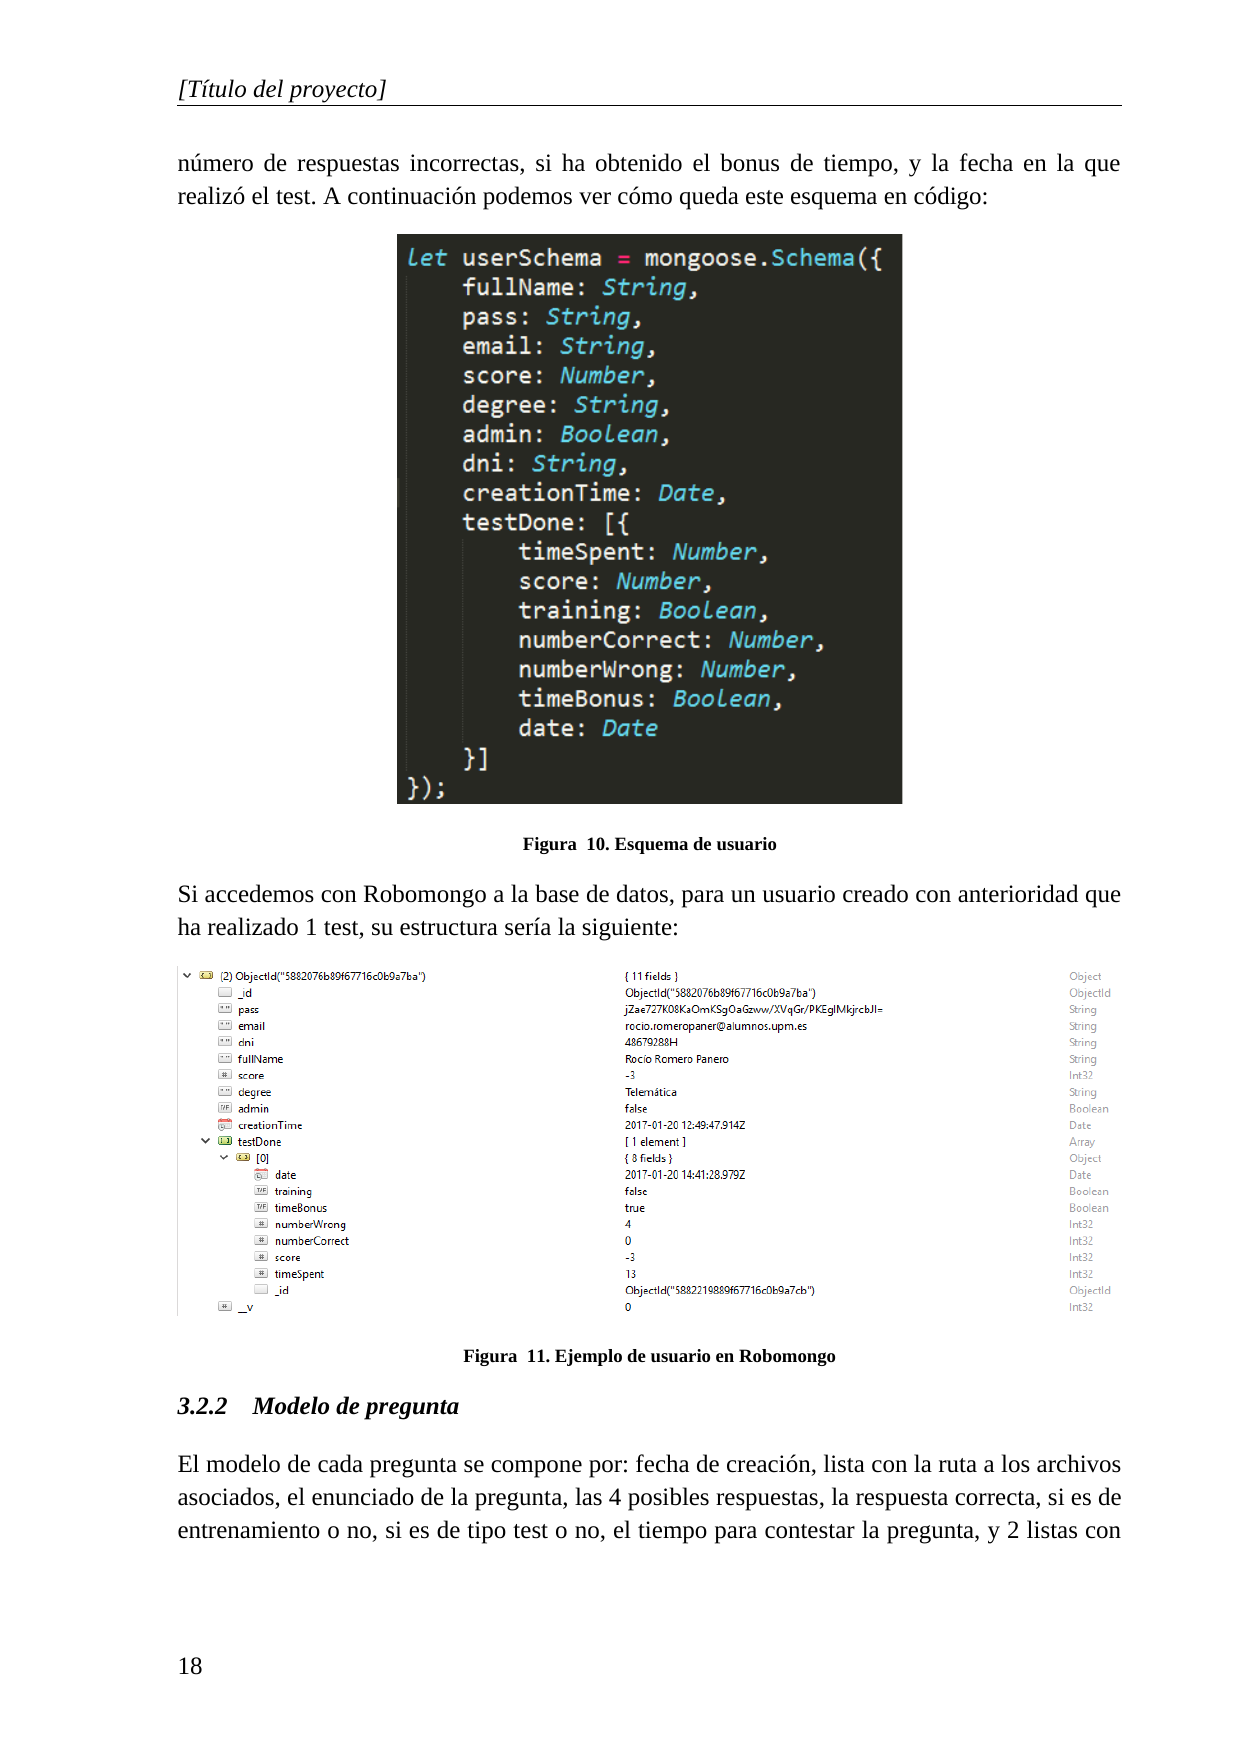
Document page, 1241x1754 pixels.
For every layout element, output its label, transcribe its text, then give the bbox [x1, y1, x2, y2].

text Figura 10. Esquema de usuario [177, 833, 1122, 854]
subtitle Modelo de pregunta [177, 1391, 1122, 1420]
picture [177, 966, 1123, 1316]
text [177, 1449, 1122, 1544]
text Figura 11. Ejemplo de usuario en Robomongo [177, 1345, 1122, 1366]
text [177, 148, 1122, 209]
picture [397, 234, 903, 804]
text Si accedemos con Robomongo a la base de datos, para un usuario creado con anterioridad que ha realizado 1 test, su estructura sería la siguiente: [177, 879, 1122, 941]
